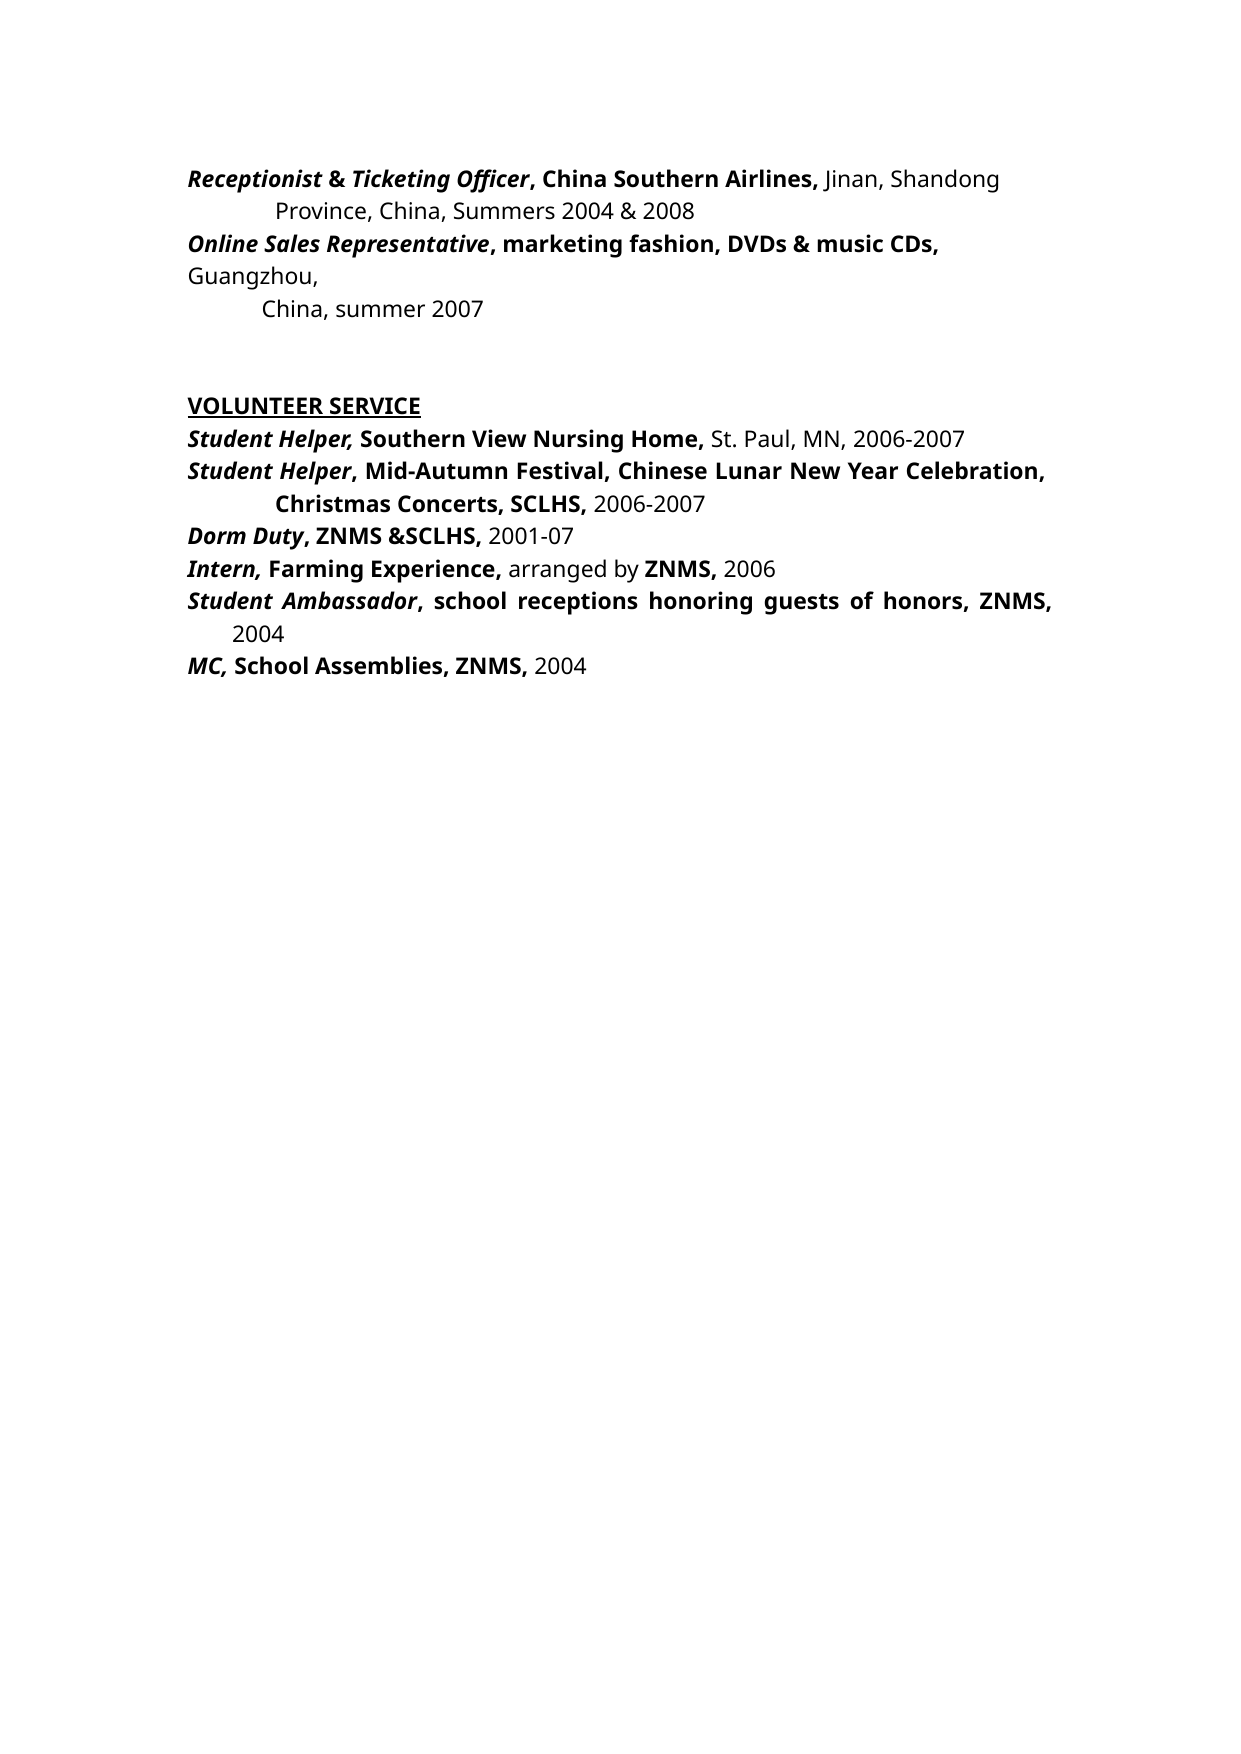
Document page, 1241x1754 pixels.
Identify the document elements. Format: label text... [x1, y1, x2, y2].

text Online Sales Representative, marketing fashion, DVDs & music CDs, Guangzhou, [187, 227, 1053, 292]
text China, summer 2007 [187, 292, 1053, 324]
text VOLUNTEER SERVICE [187, 389, 1053, 422]
text Province, China, Summers 2004 & 2008 [231, 194, 1053, 227]
text Student Helper, Mid-Autumn Festival, Chinese Lunar New Year Celebration, Christmas Concerts, SCLHS, 2006-2007 [187, 454, 1053, 519]
text Intern, Farming Experience, arranged by ZNMS, 2006 [187, 552, 1053, 584]
text Student Helper, Southern View Nursing Home, St. Paul, MN, 2006-2007 [187, 422, 1053, 454]
text Student Ambassador, school receptions honoring guests of honors, ZNMS, 2004 [187, 584, 1053, 649]
text Receptionist & Ticketing Officer, China Southern Airlines, Jinan, Shandong [187, 162, 1053, 194]
text Dorm Duty, ZNMS &SCLHS, 2001-07 [187, 519, 1053, 552]
text MC, School Assemblies, ZNMS, 2004 [187, 649, 1053, 682]
